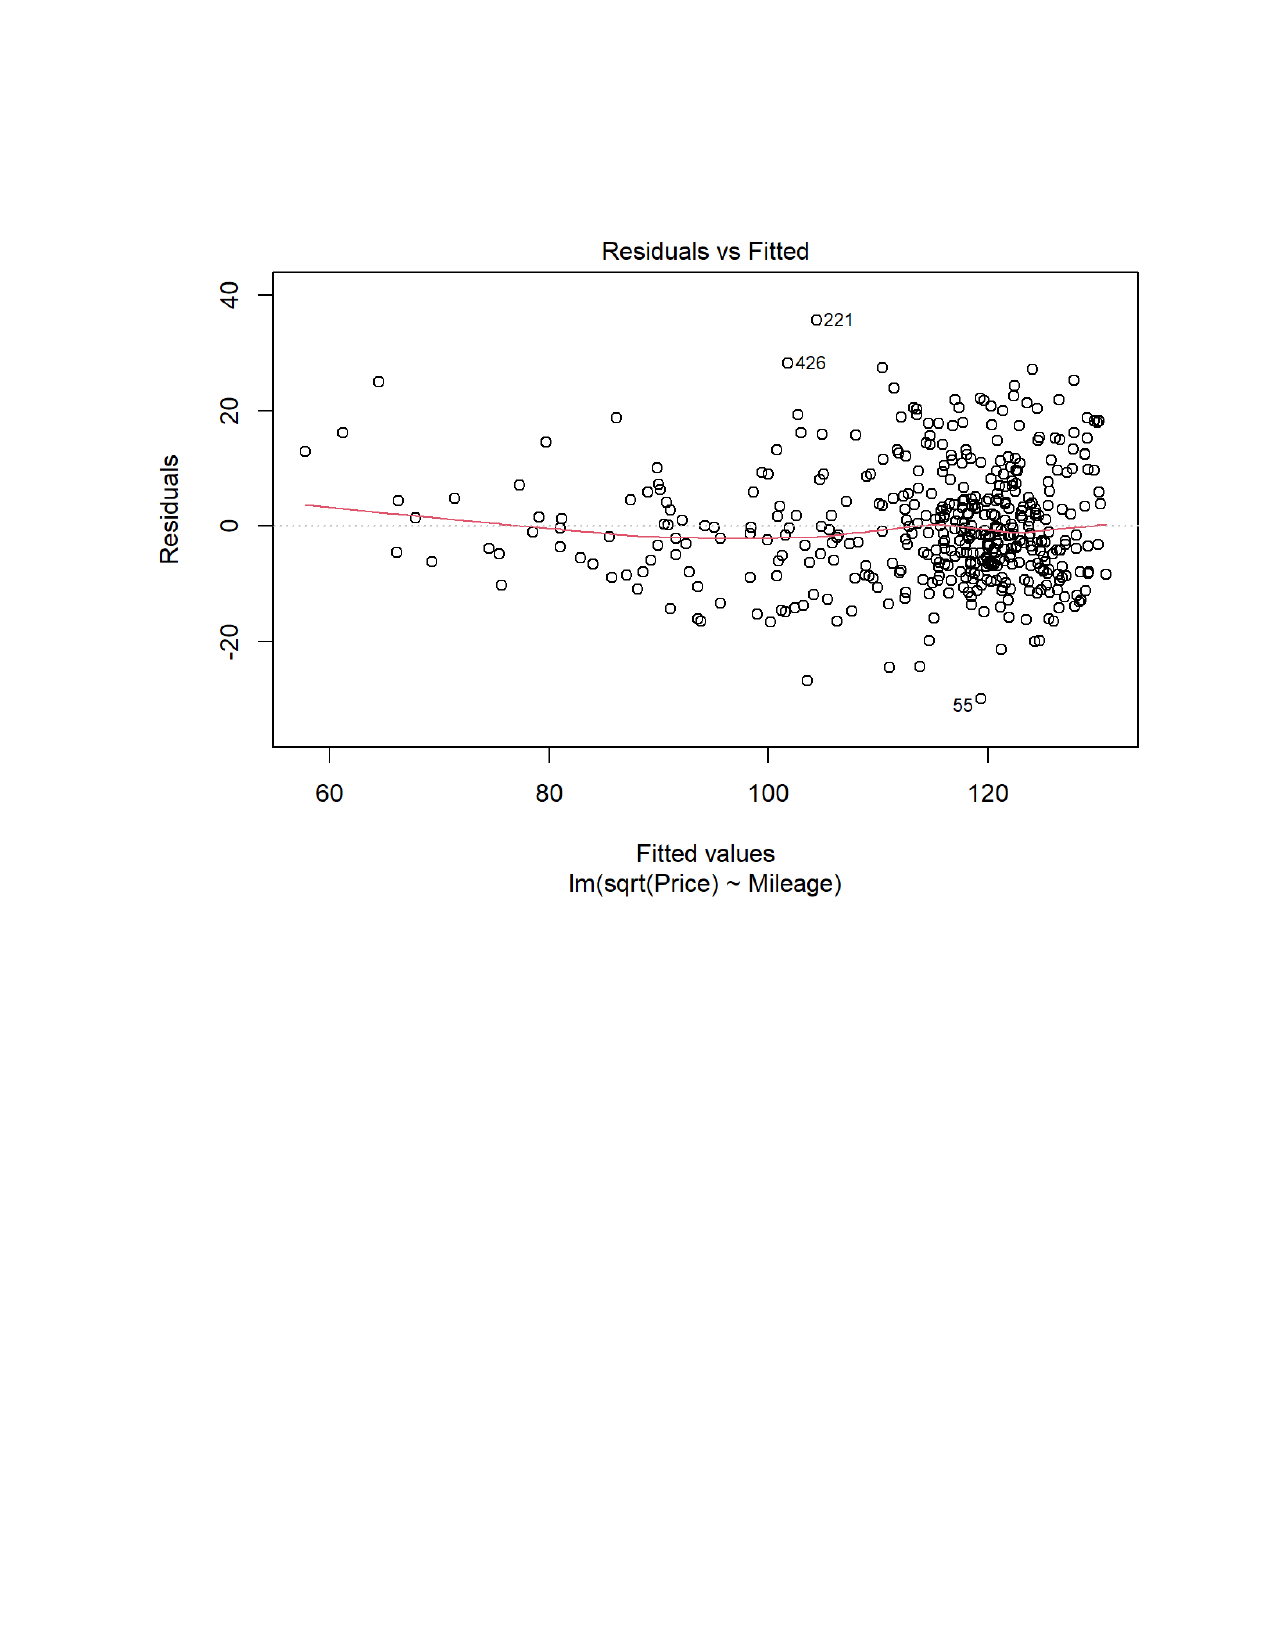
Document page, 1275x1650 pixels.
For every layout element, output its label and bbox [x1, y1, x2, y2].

picture [150, 150, 1200, 900]
